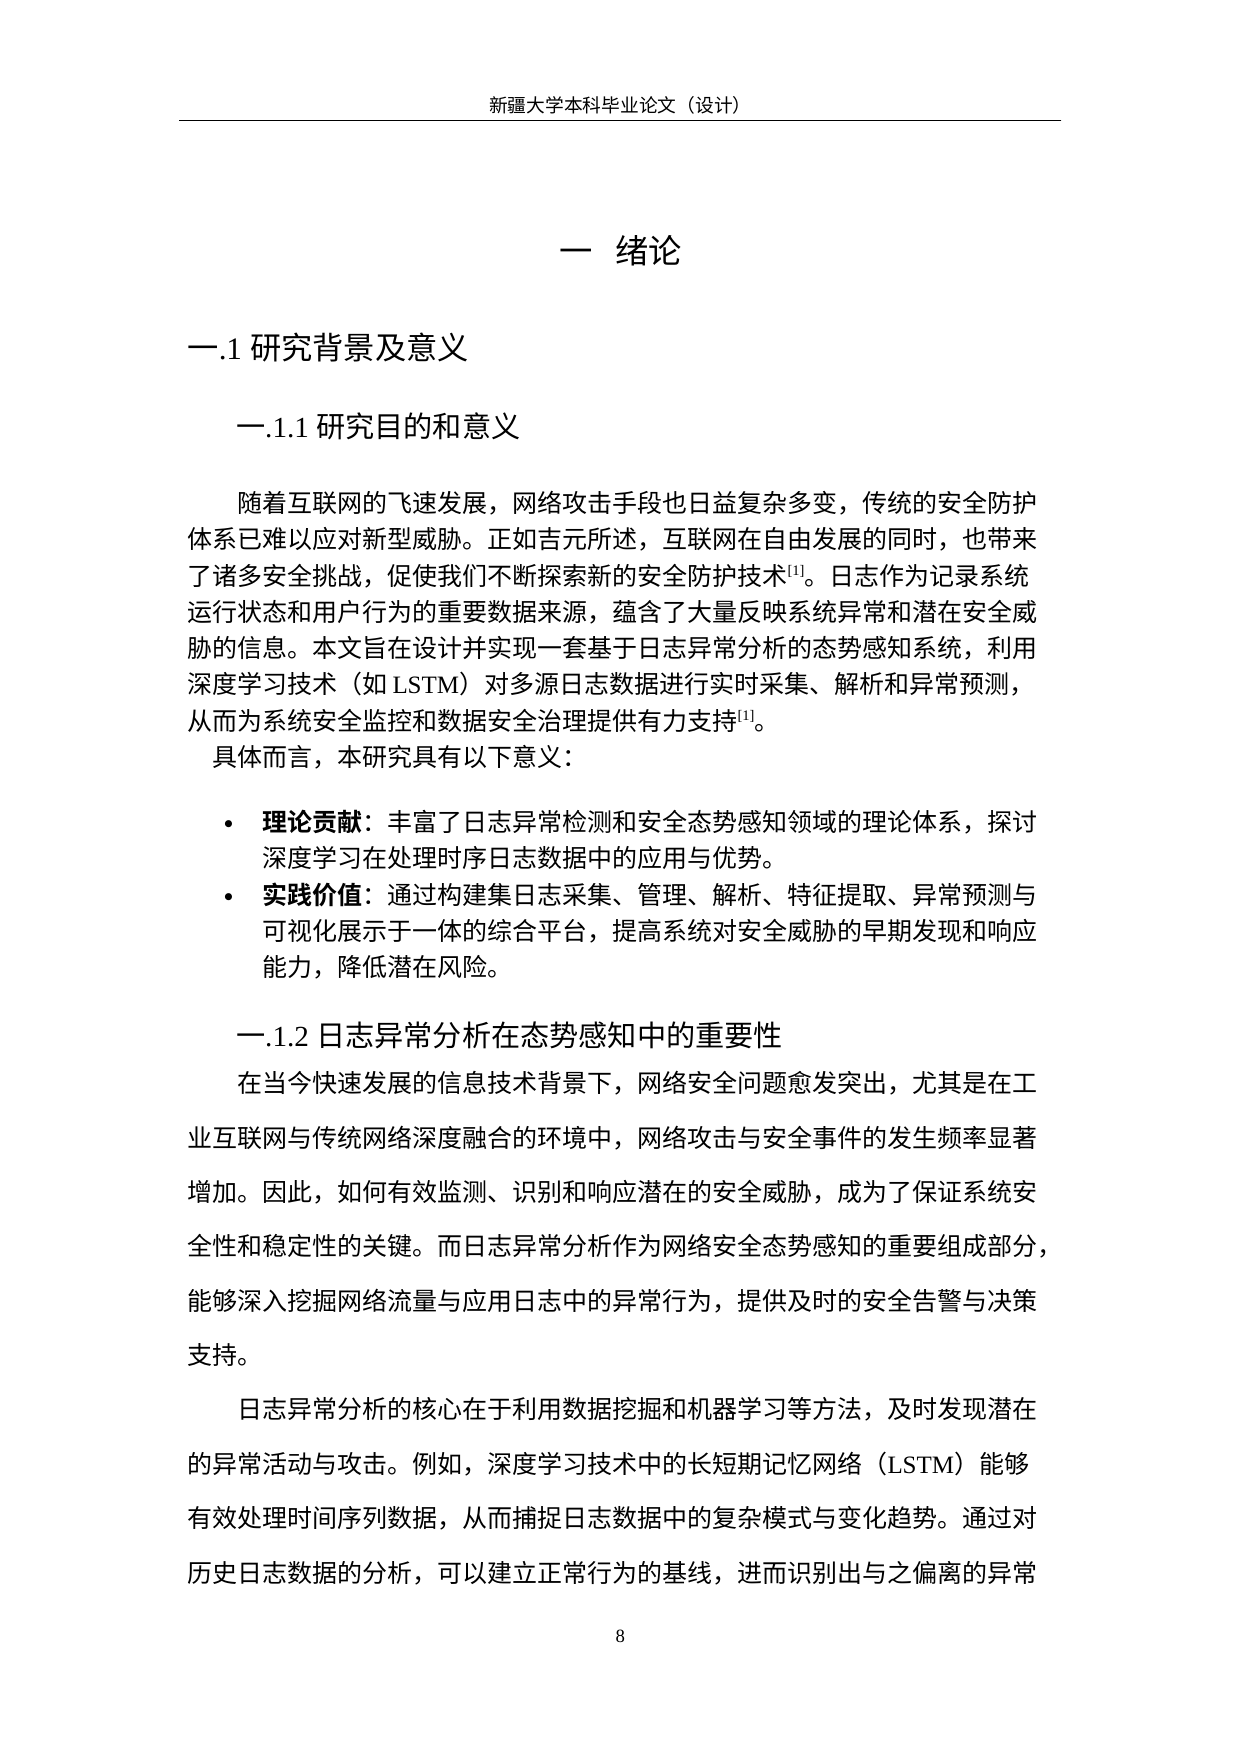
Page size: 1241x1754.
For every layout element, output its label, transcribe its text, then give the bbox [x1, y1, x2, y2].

subtitle 日志异常分析在态势感知中的重要性 [236, 1013, 1053, 1055]
list 理论贡献：丰富了日志异常检测和安全态势感知领域的理论体系，探讨深度学习在处理时序日志数据中的应用与优势。 [225, 803, 1053, 875]
text 随着互联网的飞速发展，网络攻击手段也日益复杂多变，传统的安全防护体系已难以应对新型威胁。正如吉元所述，互联网在自由发展的同时，也带来了诸多安全挑战，促使我们不断探索新的安全防护技术[1]。日志作为记录系统运行状态和用户行为的重要数据来源，蕴含了大量反映系统异常和潜在安全威胁的信息。本文旨在设计并实现一套基于日志异常分析的态势感知系统，利用深度学习技术（如LSTM）对多源日志数据进行实时采集、解析和异常预测，从而为系统安全监控和数据安全治理提供有力支持。 具体而言，本研究具有以下意义： [187, 483, 1053, 773]
subtitle 研究背景及意义 [187, 323, 1053, 368]
subtitle 研究目的和意义 [236, 403, 1053, 446]
list 实践价值：通过构建集日志采集、管理、解析、特征提取、异常预测与可视化展示于一体的综合平台，提高系统对安全威胁的早期发现和响应能力，降低潜在风险。 [225, 875, 1053, 984]
subtitle 绪论 [187, 225, 1053, 273]
text 在当今快速发展的信息技术背景下，网络安全问题愈发突出，尤其是在工业互联网与传统网络深度融合的环境中，网络攻击与安全事件的发生频率显著增加。因此，如何有效监测、识别和响应潜在的安全威胁，成为了保证系统安全性和稳定性的关键。而日志异常分析作为网络安全态势感知的重要组成部分，能够深入挖掘网络流量与应用日志中的异常行为，提供及时的安全告警与决策支持。 [187, 1064, 1053, 1372]
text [187, 1390, 1053, 1589]
